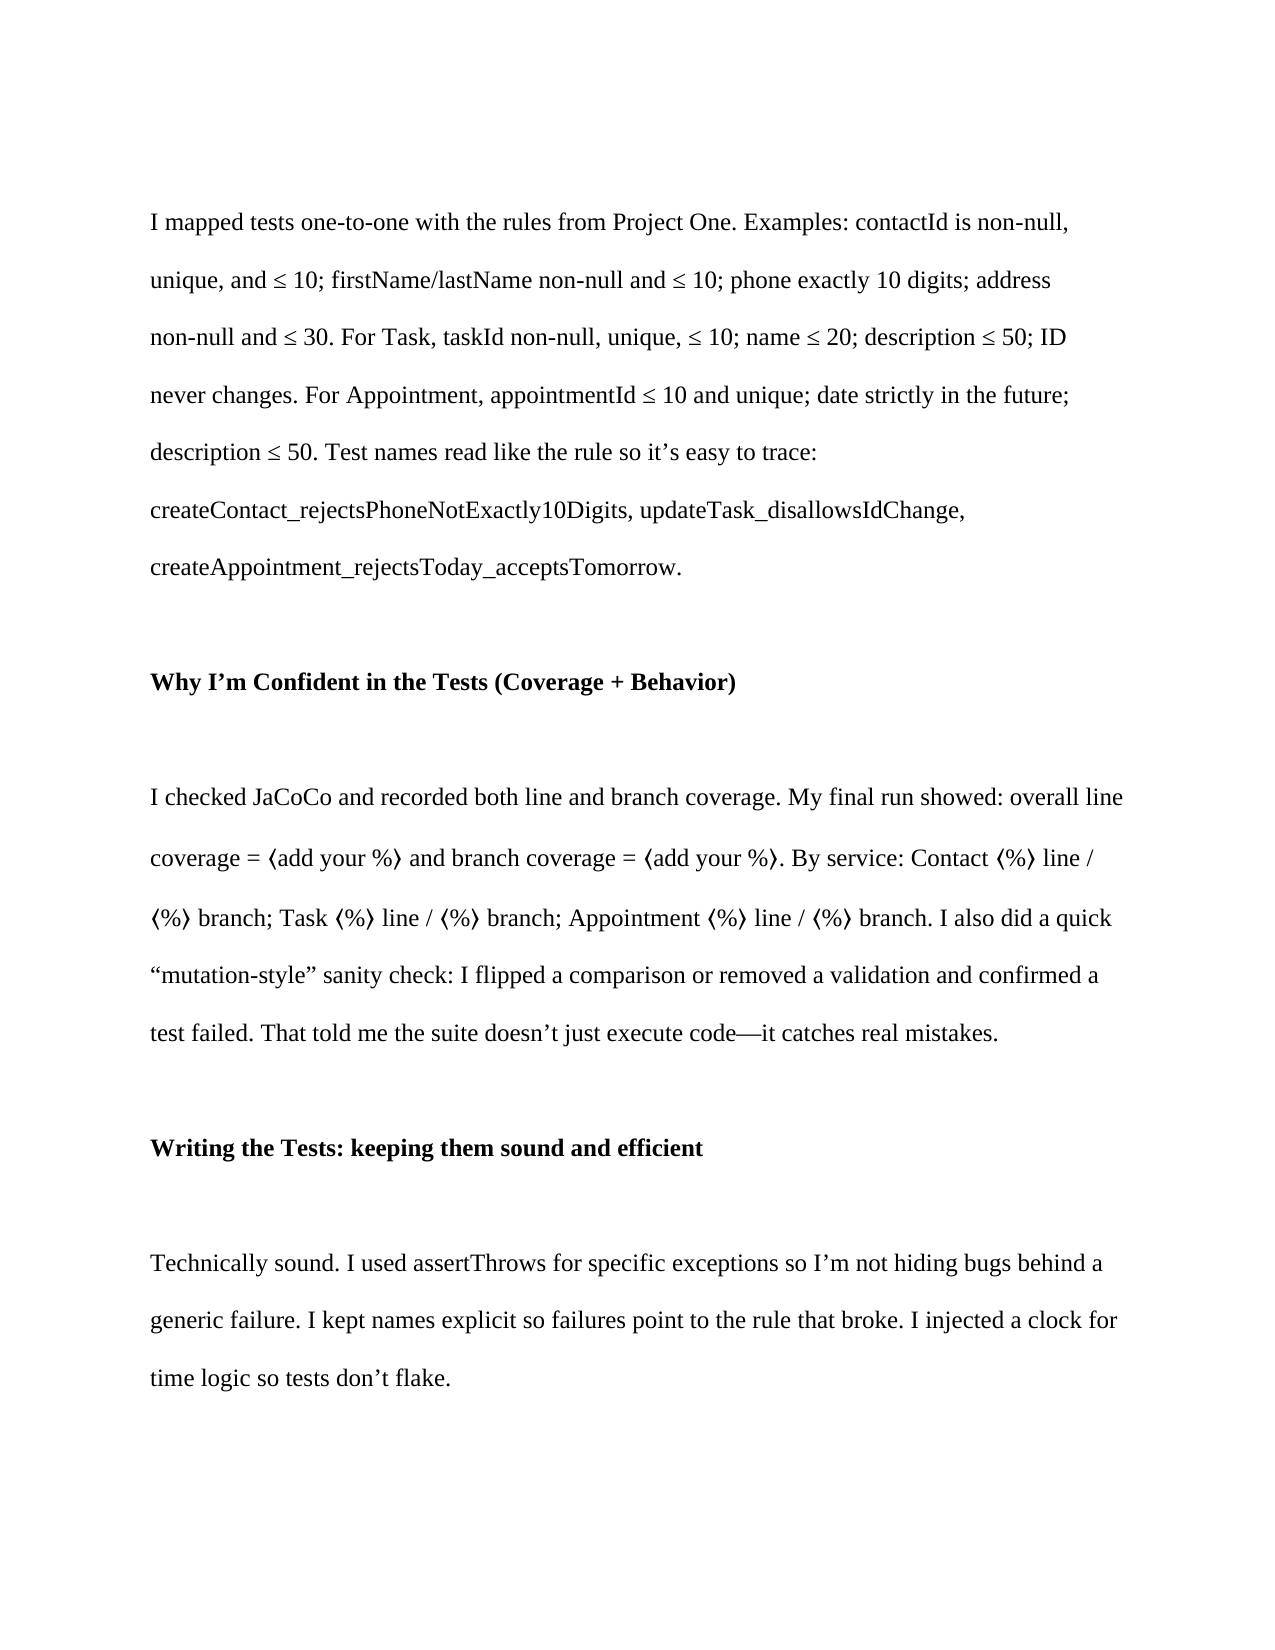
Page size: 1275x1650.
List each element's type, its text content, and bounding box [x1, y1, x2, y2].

text Writing the Tests: keeping them sound and efficient [150, 1133, 1125, 1162]
text I checked JaCoCo and recorded both line and branch coverage. My final run showed: overall line coverage = ⟨add your %⟩ and branch coverage = ⟨add your %⟩. By service: Contact ⟨%⟩ line / ⟨%⟩ branch; Task ⟨%⟩ line / ⟨%⟩ branch; Appointment ⟨%⟩ line / ⟨%⟩ branch. I also did a quick “mutation‑style” sanity check: I flipped a comparison or removed a validation and confirmed a test failed. That told me the suite doesn’t just execute code—it catches real mistakes. [150, 782, 1125, 1047]
text Technically sound. I used assertThrows for specific exceptions so I’m not hiding bugs behind a generic failure. I kept names explicit so failures point to the rule that broke. I injected a clock for time logic so tests don’t flake. [150, 1248, 1125, 1392]
text Why I’m Confident in the Tests (Coverage + Behavior) [150, 667, 1125, 696]
text I mapped tests one‑to‑one with the rules from Project One. Examples: contactId is non‑null, unique, and ≤ 10; firstName/lastName non‑null and ≤ 10; phone exactly 10 digits; address non‑null and ≤ 30. For Task, taskId non‑null, unique, ≤ 10; name ≤ 20; description ≤ 50; ID never changes. For Appointment, appointmentId ≤ 10 and unique; date strictly in the future; description ≤ 50. Test names read like the rule so it’s easy to trace: createContact_rejectsPhoneNotExactly10Digits, updateTask_disallowsIdChange, createAppointment_rejectsToday_acceptsTomorrow. [150, 207, 1125, 581]
